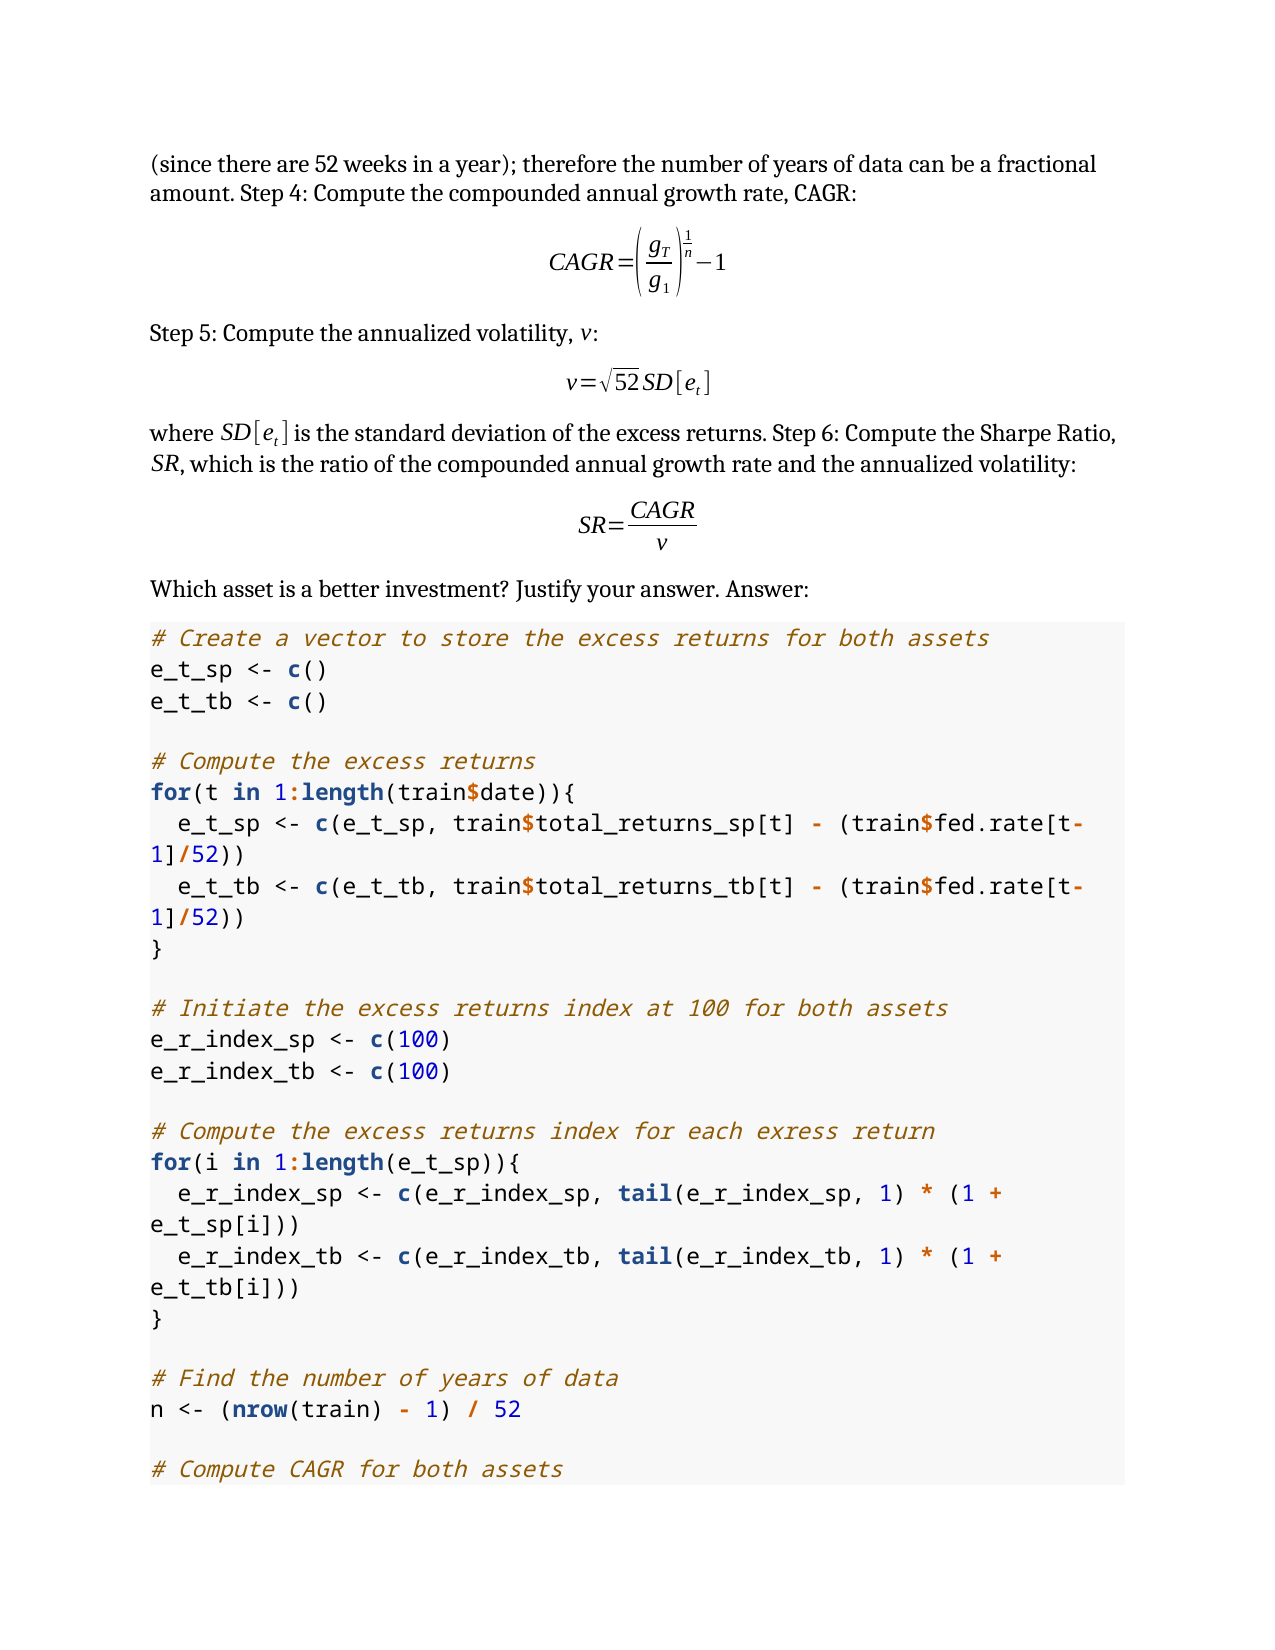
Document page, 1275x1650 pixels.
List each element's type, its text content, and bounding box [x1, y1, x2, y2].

text where is the standard deviation of the excess returns. Step 6: Compute the Sharpe Ratio, , which is the ratio of the compounded annual growth rate and the annualized volatility: [150, 418, 1125, 478]
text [150, 622, 1125, 1485]
text Step 5: Compute the annualized volatility, : [150, 318, 1125, 347]
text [150, 150, 1125, 207]
text Which asset is a better investment? Justify your answer. Answer: [150, 575, 1125, 603]
